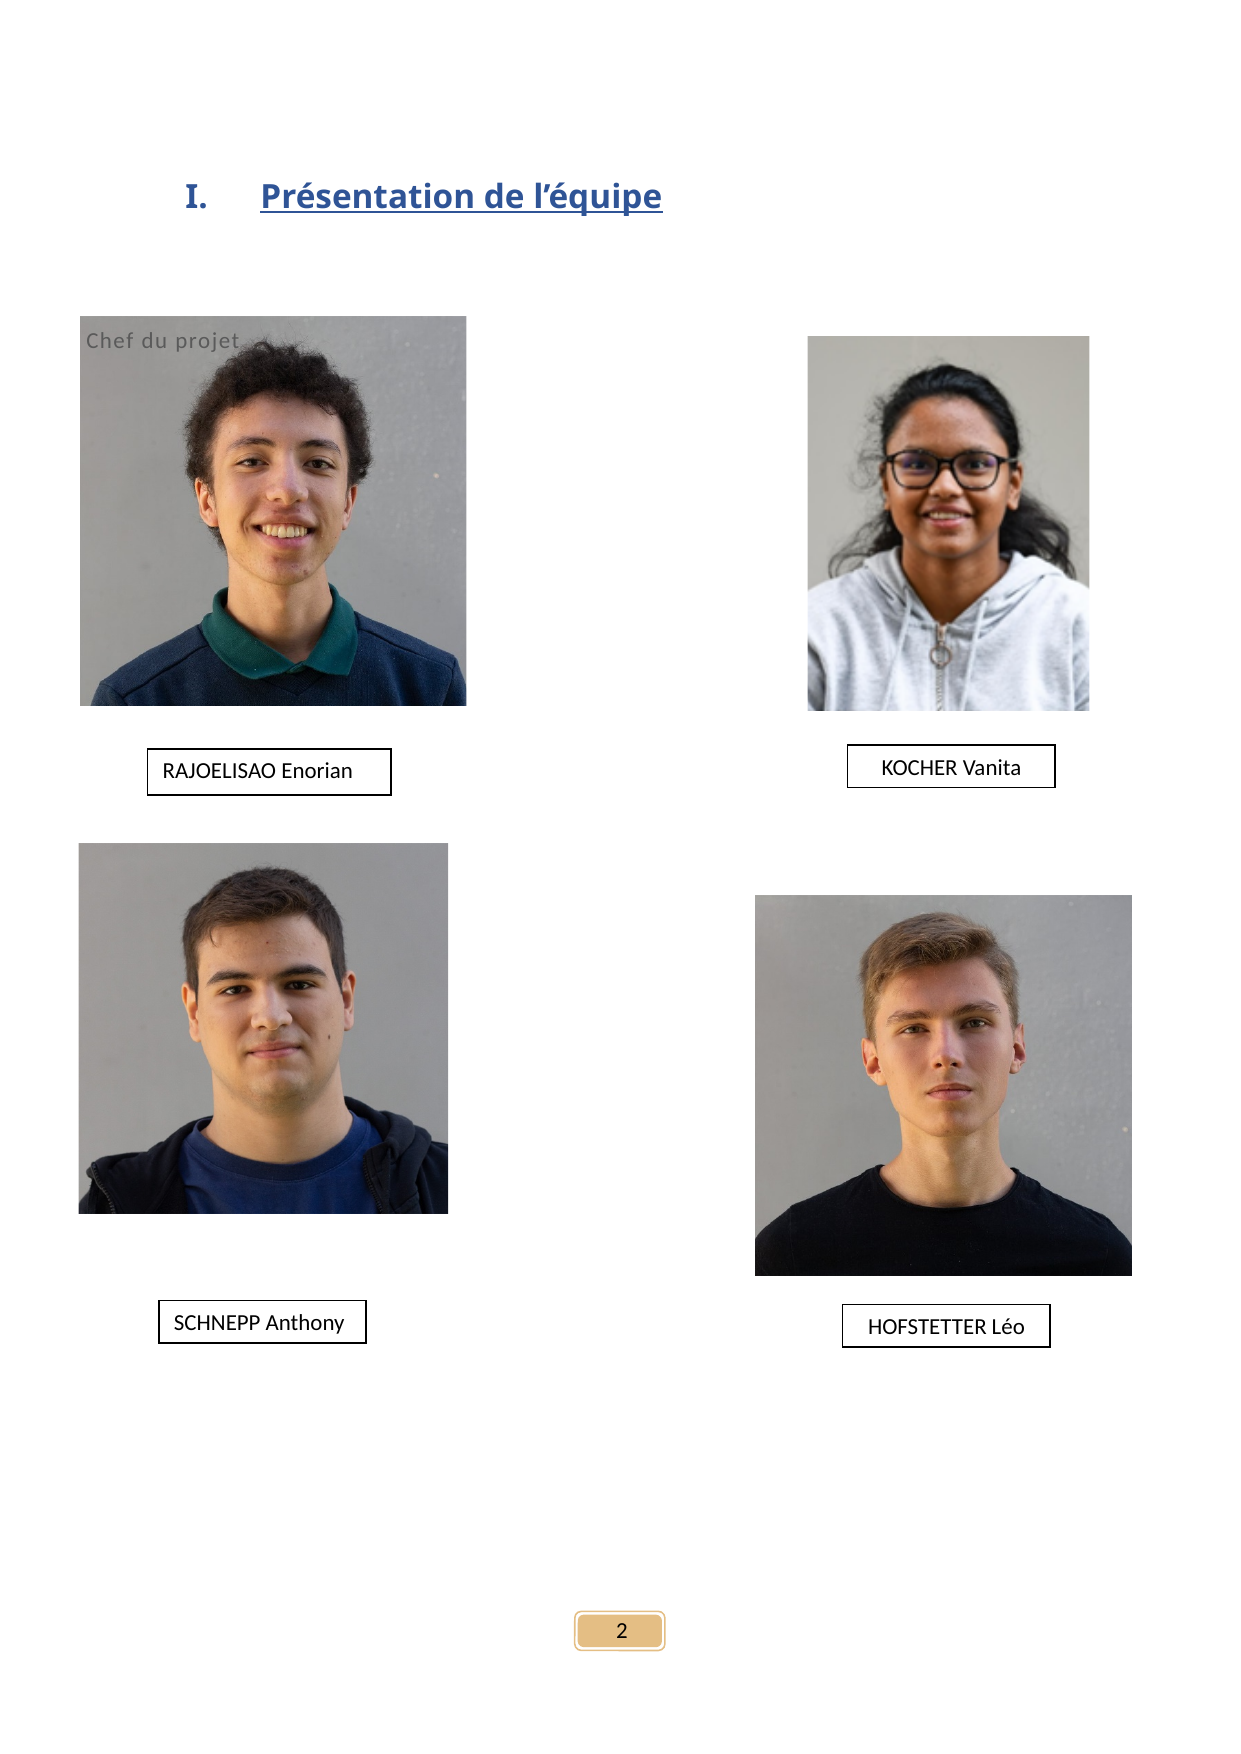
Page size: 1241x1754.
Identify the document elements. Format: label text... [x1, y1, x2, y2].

picture [78, 316, 466, 704]
picture [805, 336, 1089, 711]
picture [78, 843, 449, 1214]
picture [753, 895, 1132, 1274]
subtitle Présentation de l’équipe [185, 173, 1093, 218]
